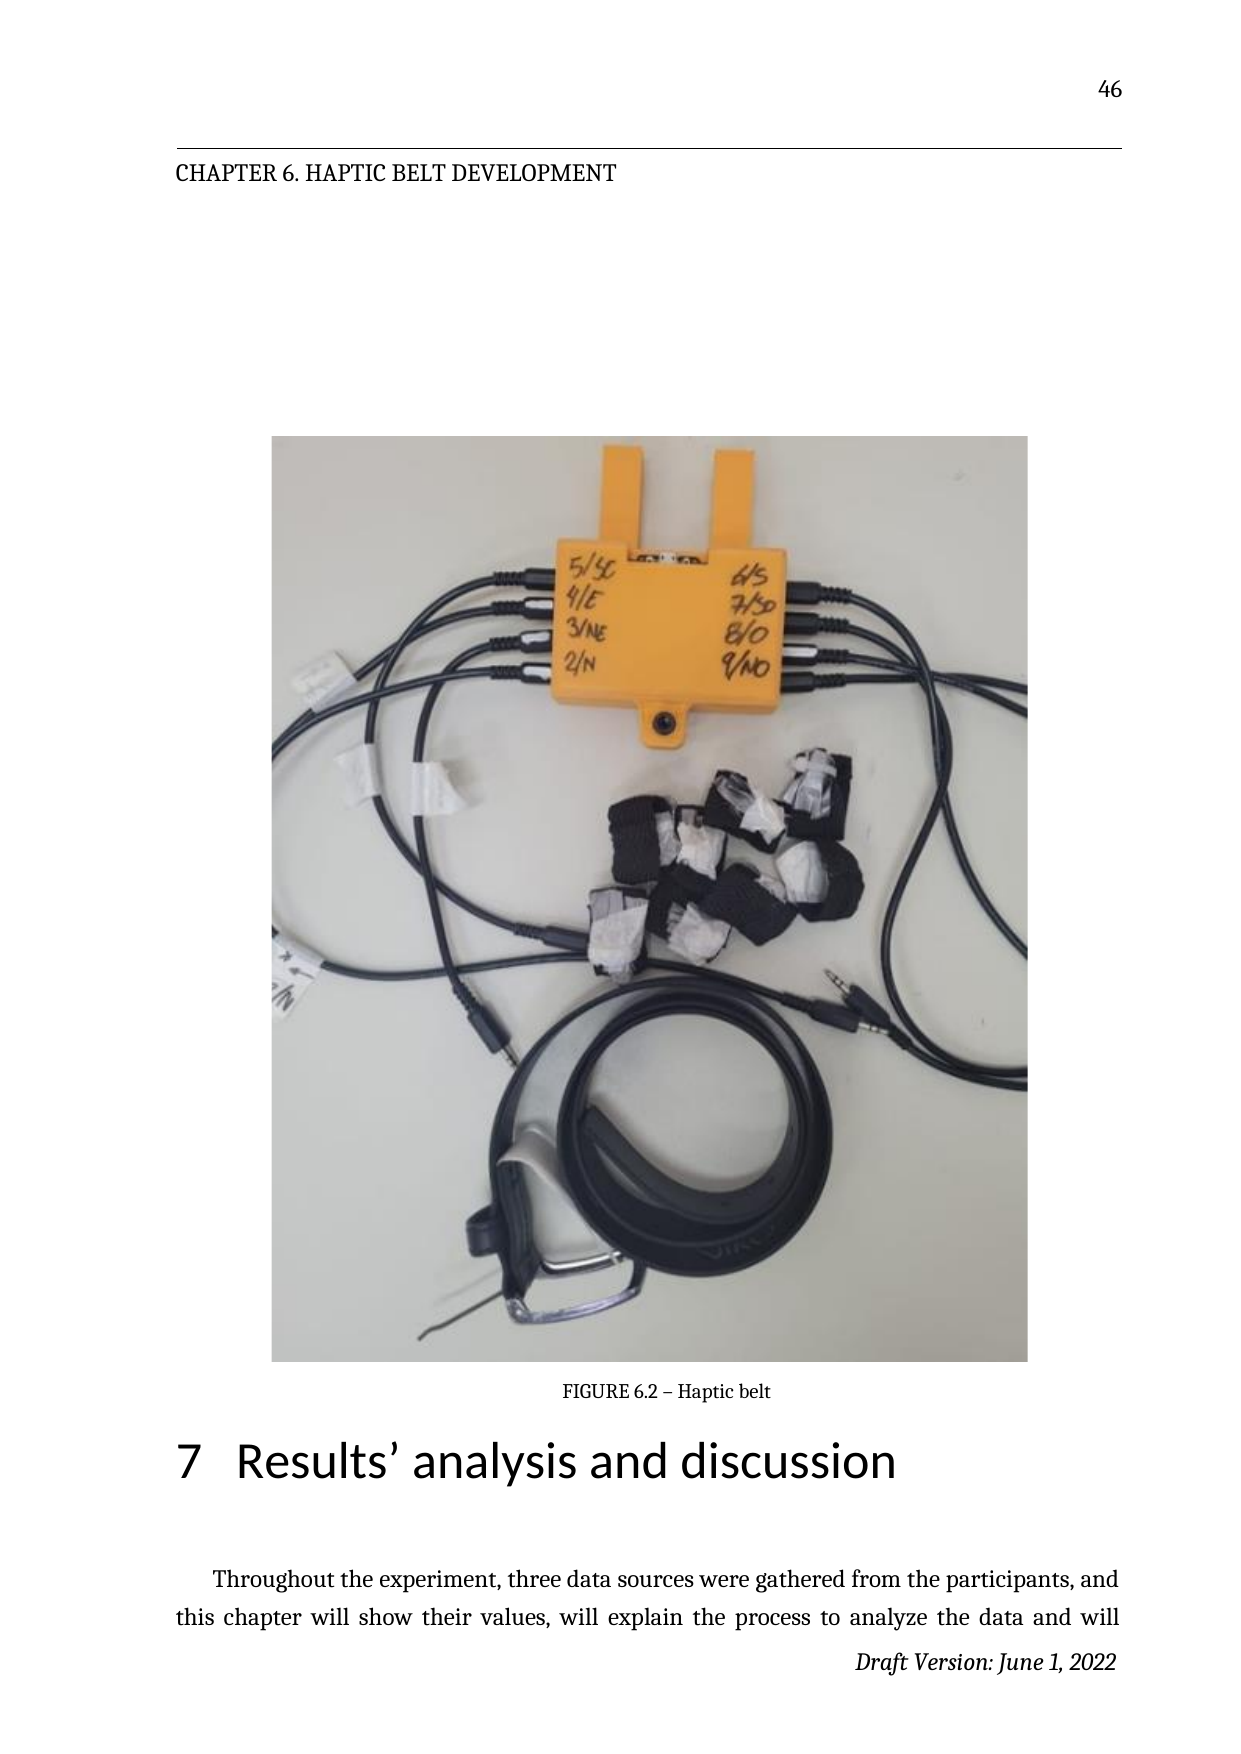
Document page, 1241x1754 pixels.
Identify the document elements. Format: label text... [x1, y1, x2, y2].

subtitle Results’ analysis and discussion [176, 1428, 1122, 1492]
picture [271, 436, 1028, 1362]
text FIGURE 6.2 – Haptic belt [177, 1379, 771, 1403]
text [176, 1565, 1121, 1632]
text CHAPTER 6. HAPTIC BELT DEVELOPMENT [177, 121, 1122, 187]
